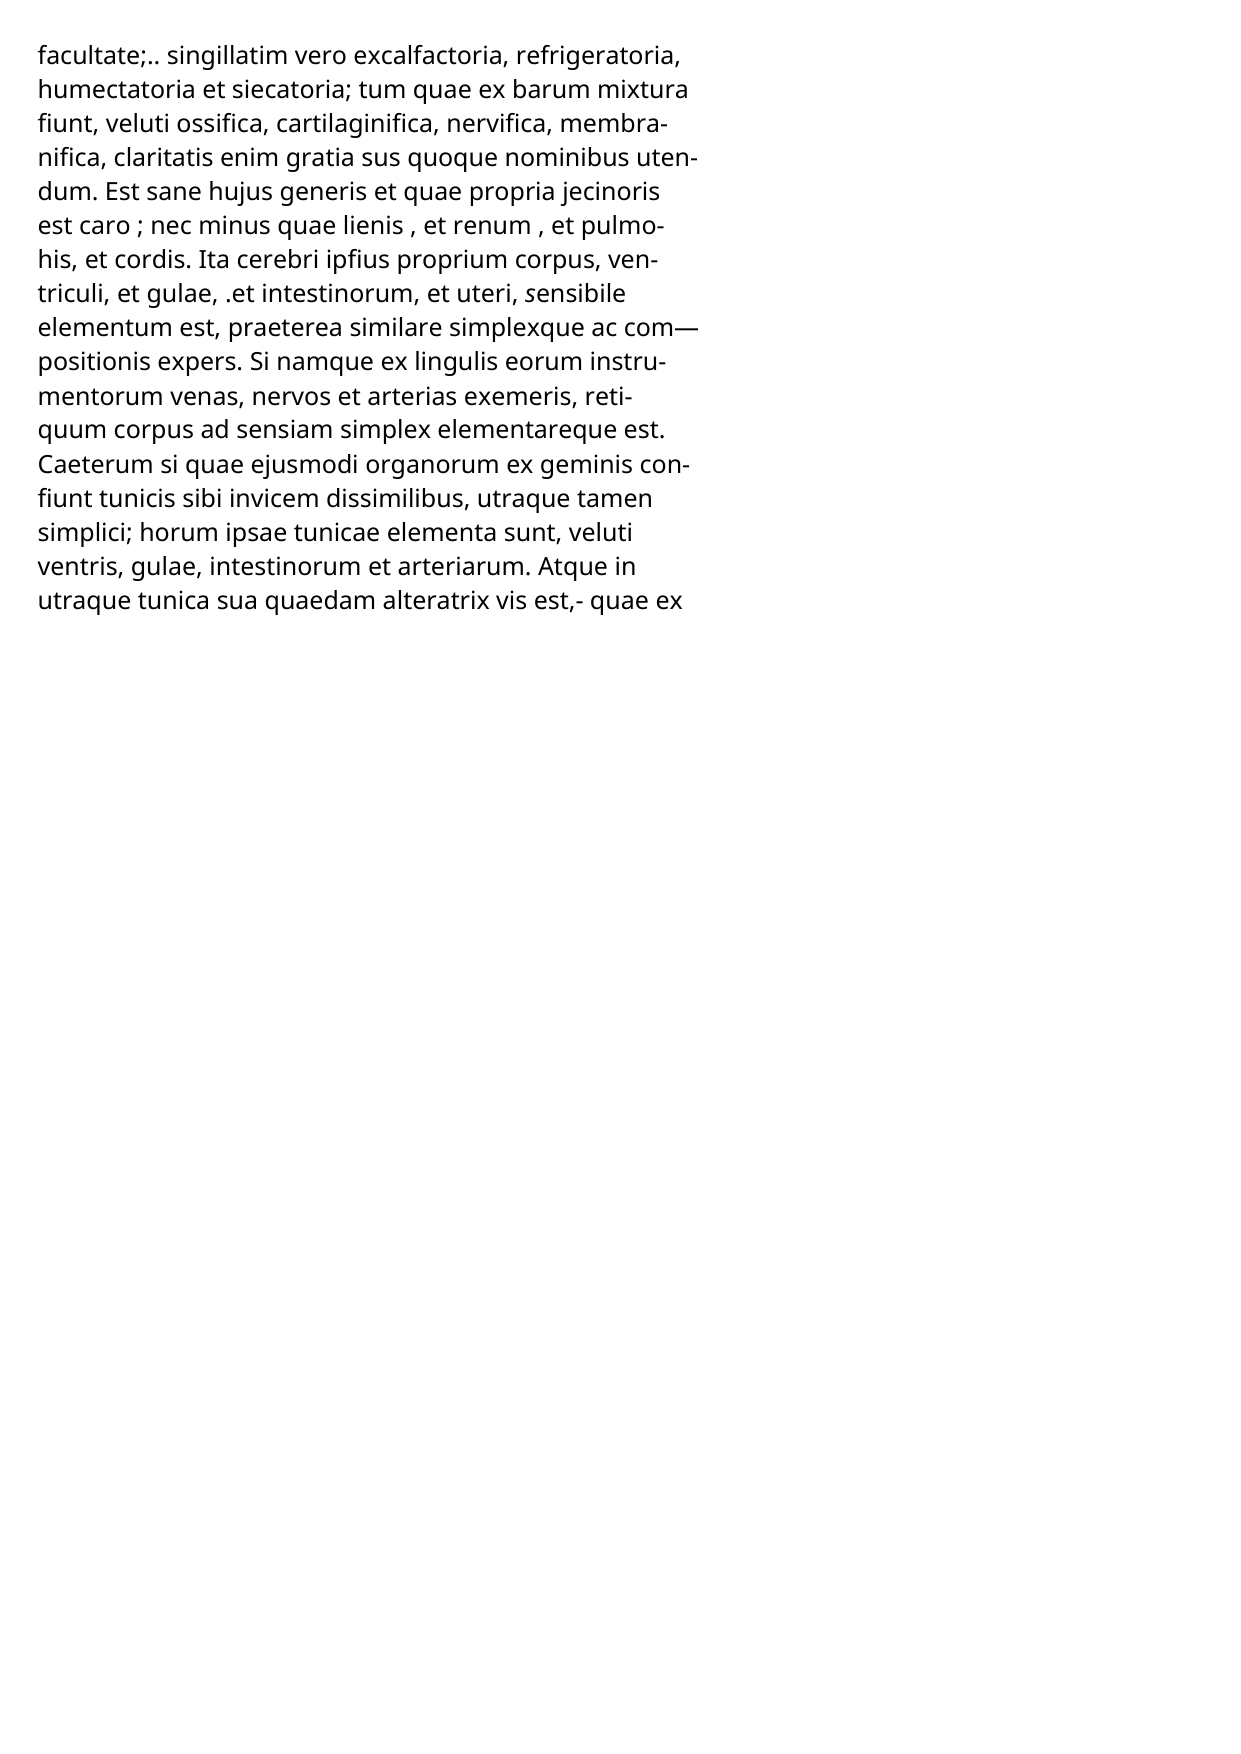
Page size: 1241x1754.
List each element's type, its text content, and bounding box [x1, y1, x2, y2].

text facultate;.. singillatim vero excalfactoria, refrigeratoria, humectatoria et siecatoria; tum quae ex barum mixtura fiunt, veluti ossifica, cartilaginifica, nervifica, membra- nifica, claritatis enim gratia sus quoque nominibus uten- dum. Est sane hujus generis et quae propria jecinoris est caro ; nec minus quae lienis , et renum , et pulmo- his, et cordis. Ita cerebri ipfius proprium corpus, ven- triculi, et gulae, .et intestinorum, et uteri, sensibile elementum est, praeterea similare simplexque ac com— positionis expers. Si namque ex lingulis eorum instru- mentorum venas, nervos et arterias exemeris, reti- quum corpus ad sensiam simplex elementareque est. Caeterum si quae ejusmodi organorum ex geminis con- fiunt tunicis sibi invicem dissimilibus, utraque tamen simplici; horum ipsae tunicae elementa sunt, veluti ventris, gulae, intestinorum et arteriarum. Atque in utraque tunica sua quaedam alteratrix vis est,- quae ex [37, 37, 1203, 617]
